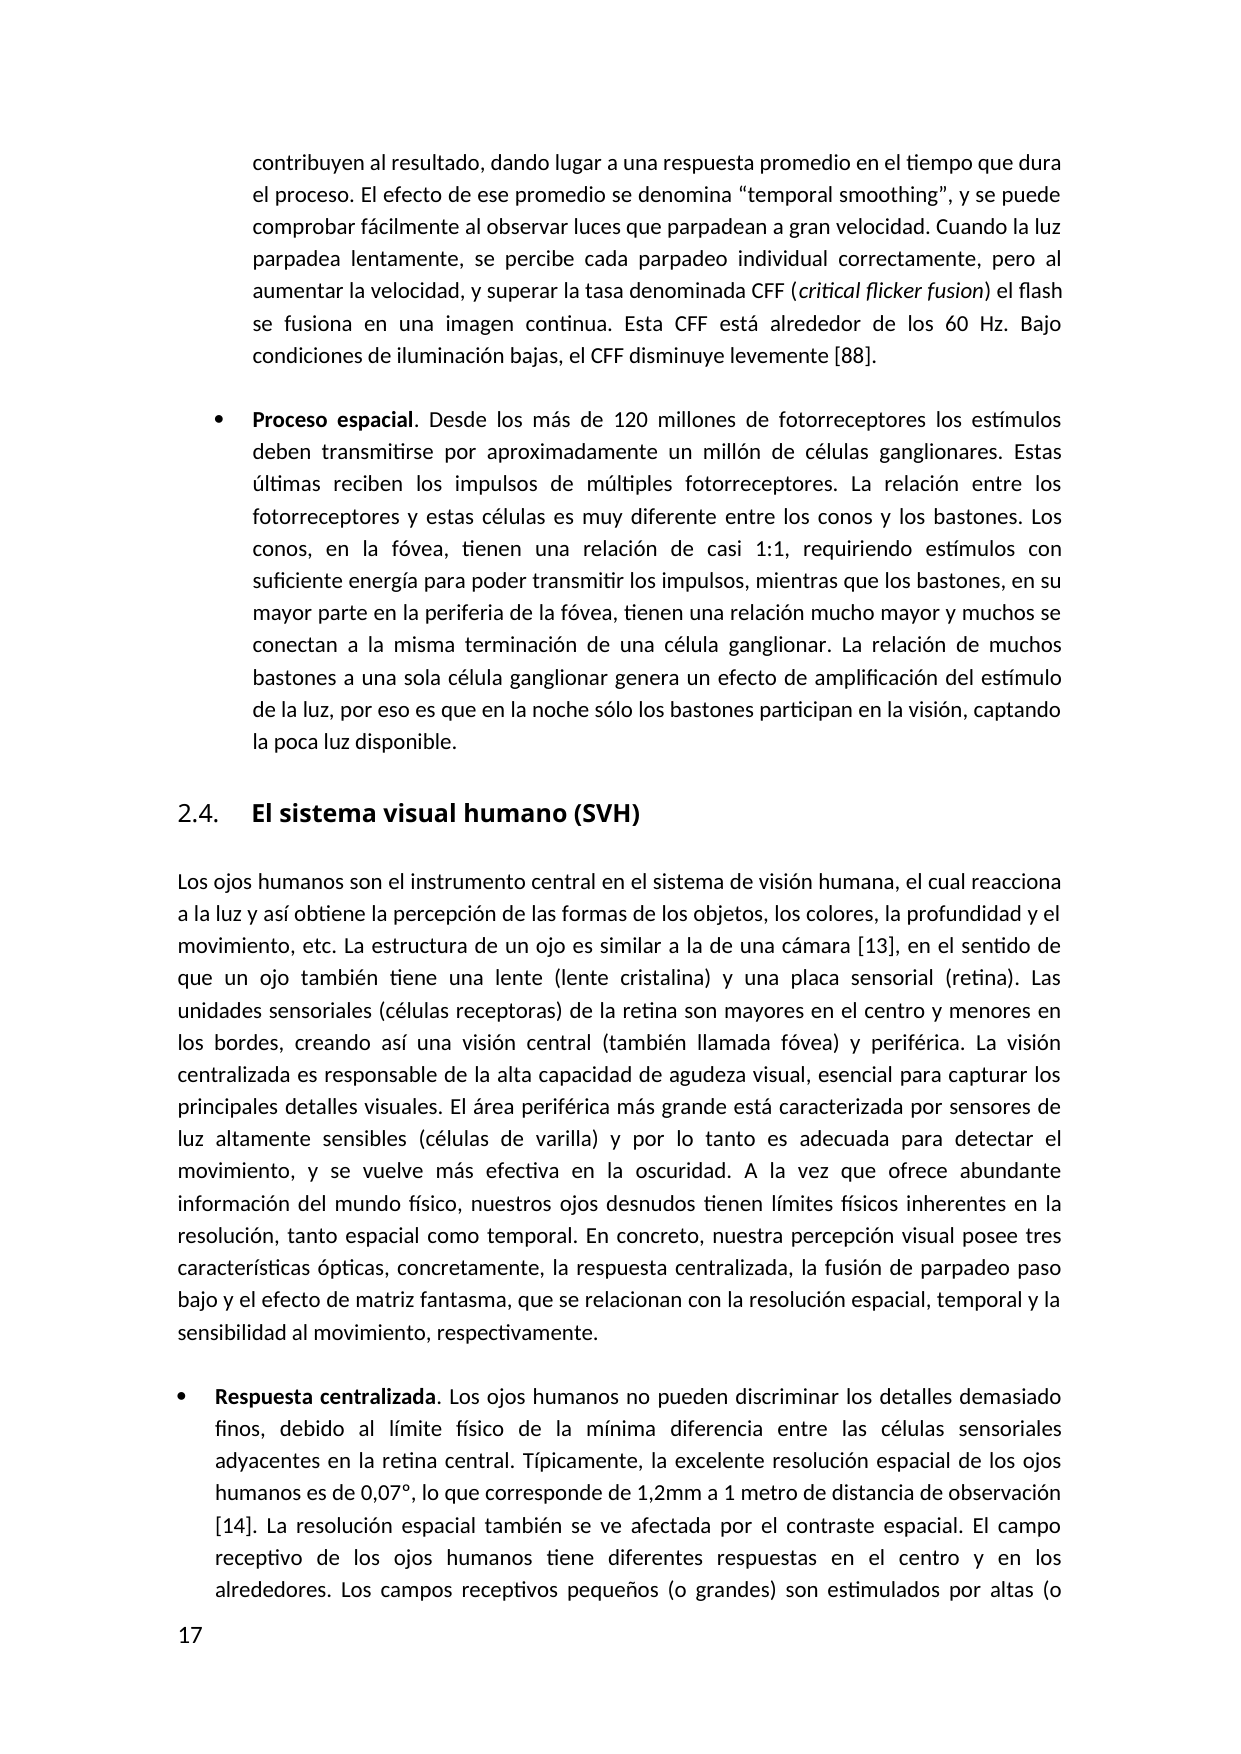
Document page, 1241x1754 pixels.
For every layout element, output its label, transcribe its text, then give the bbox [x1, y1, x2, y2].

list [215, 148, 1063, 369]
list Proceso espacial. Desde los más de 120 millones de fotorreceptores los estímulos deben transmitirse por aproximadamente un millón de células ganglionares. Estas últimas reciben los impulsos de múltiples fotorreceptores. La relación entre los fotorreceptores y estas células es muy diferente entre los conos y los bastones. Los conos, en la fóvea, tienen una relación de casi 1:1, requiriendo estímulos con suficiente energía para poder transmitir los impulsos, mientras que los bastones, en su mayor parte en la periferia de la fóvea, tienen una relación mucho mayor y muchos se conectan a la misma terminación de una célula ganglionar. La relación de muchos bastones a una sola célula ganglionar genera un efecto de amplificación del estímulo de la luz, por eso es que en la noche sólo los bastones participan en la visión, captando la poca luz disponible. [215, 405, 1063, 755]
subtitle El sistema visual humano (SVH) [177, 796, 1063, 830]
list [177, 1382, 1063, 1603]
text Los ojos humanos son el instrumento central en el sistema de visión humana, el cual reacciona a la luz y así obtiene la percepción de las formas de los objetos, los colores, la profundidad y el movimiento, etc. La estructura de un ojo es similar a la de una cámara [13], en el sentido de que un ojo también tiene una lente (lente cristalina) y una placa sensorial (retina). Las unidades sensoriales (células receptoras) de la retina son mayores en el centro y menores en los bordes, creando así una visión central (también llamada fóvea) y periférica. La visión centralizada es responsable de la alta capacidad de agudeza visual, esencial para capturar los principales detalles visuales. El área periférica más grande está caracterizada por sensores de luz altamente sensibles (células de varilla) y por lo tanto es adecuada para detectar el movimiento, y se vuelve más efectiva en la oscuridad. A la vez que ofrece abundante información del mundo físico, nuestros ojos desnudos tienen límites físicos inherentes en la resolución, tanto espacial como temporal. En concreto, nuestra percepción visual posee tres características ópticas, concretamente, la respuesta centralizada, la fusión de parpadeo paso bajo y el efecto de matriz fantasma, que se relacionan con la resolución espacial, temporal y la sensibilidad al movimiento, respectivamente. [177, 867, 1063, 1346]
